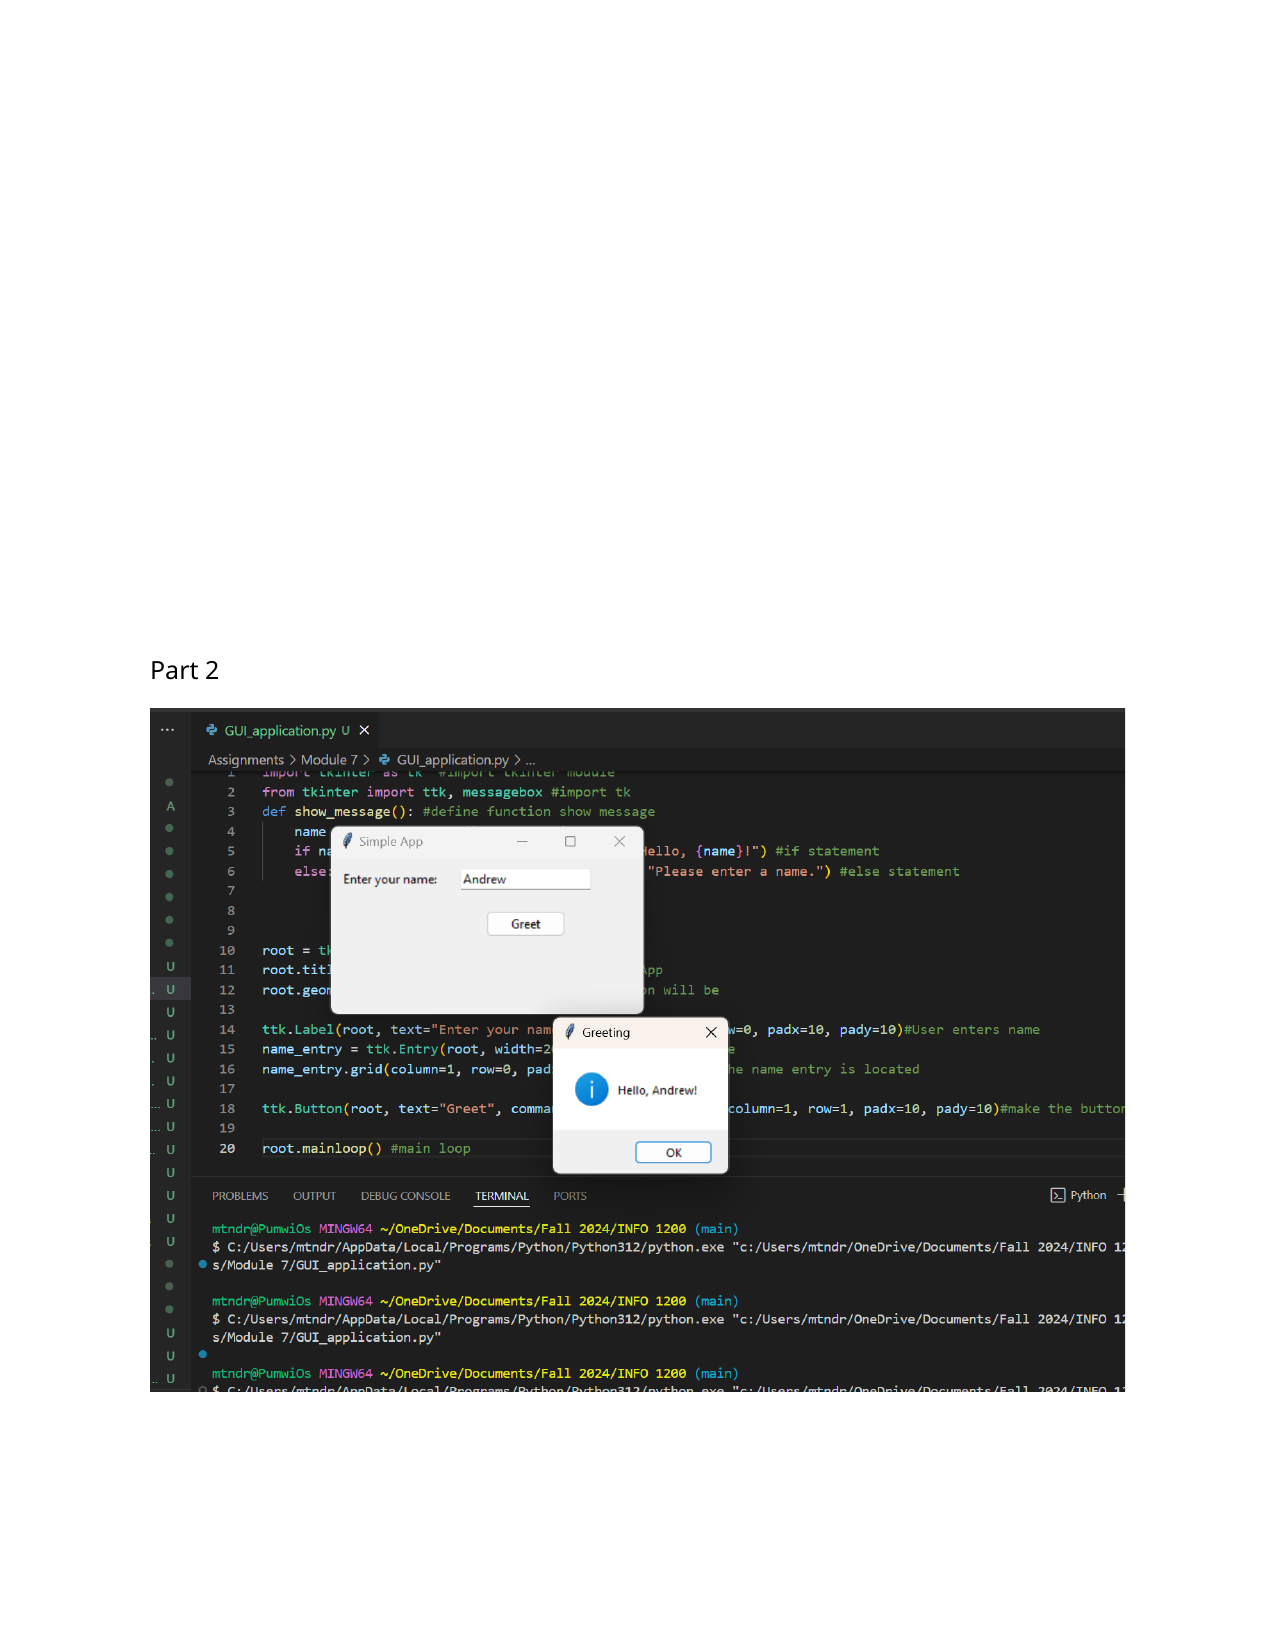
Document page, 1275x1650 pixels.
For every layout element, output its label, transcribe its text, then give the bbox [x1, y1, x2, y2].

picture [150, 708, 1125, 1392]
text Part 2 [150, 652, 1125, 687]
